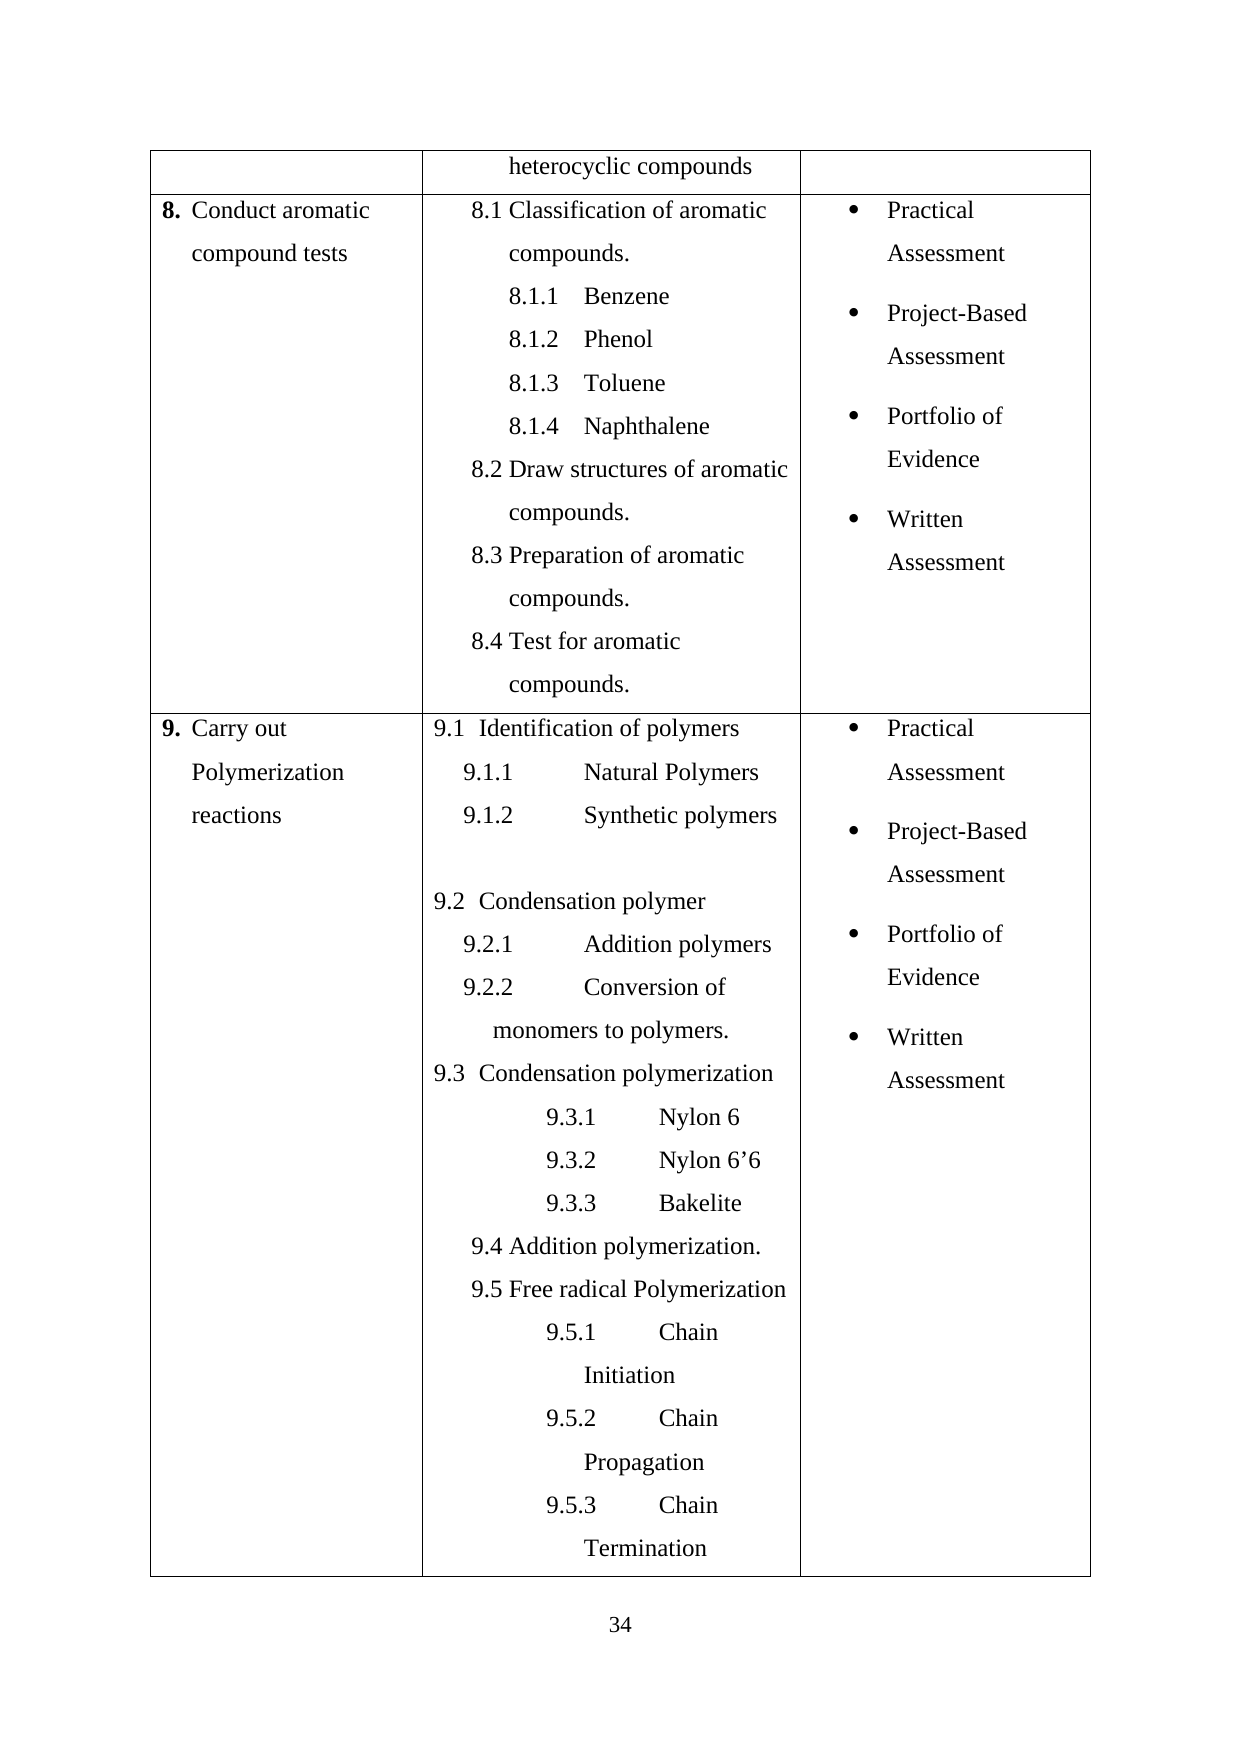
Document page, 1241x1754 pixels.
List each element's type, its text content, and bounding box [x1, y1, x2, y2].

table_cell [423, 151, 800, 194]
table_cell Practical Assessment Project-Based Assessment Portfolio of Evidence Written Assessment [801, 195, 1090, 712]
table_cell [801, 714, 1090, 1576]
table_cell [801, 151, 1090, 194]
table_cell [423, 714, 800, 1576]
table_cell Conduct aromatic compound tests [151, 195, 422, 712]
table_cell Classification of aromatic compounds. Benzene Phenol Toluene Naphthalene Draw structures of aromatic compounds. Preparation of aromatic compounds. Test for aromatic compounds. [423, 195, 800, 712]
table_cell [151, 714, 422, 1576]
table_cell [151, 151, 422, 194]
